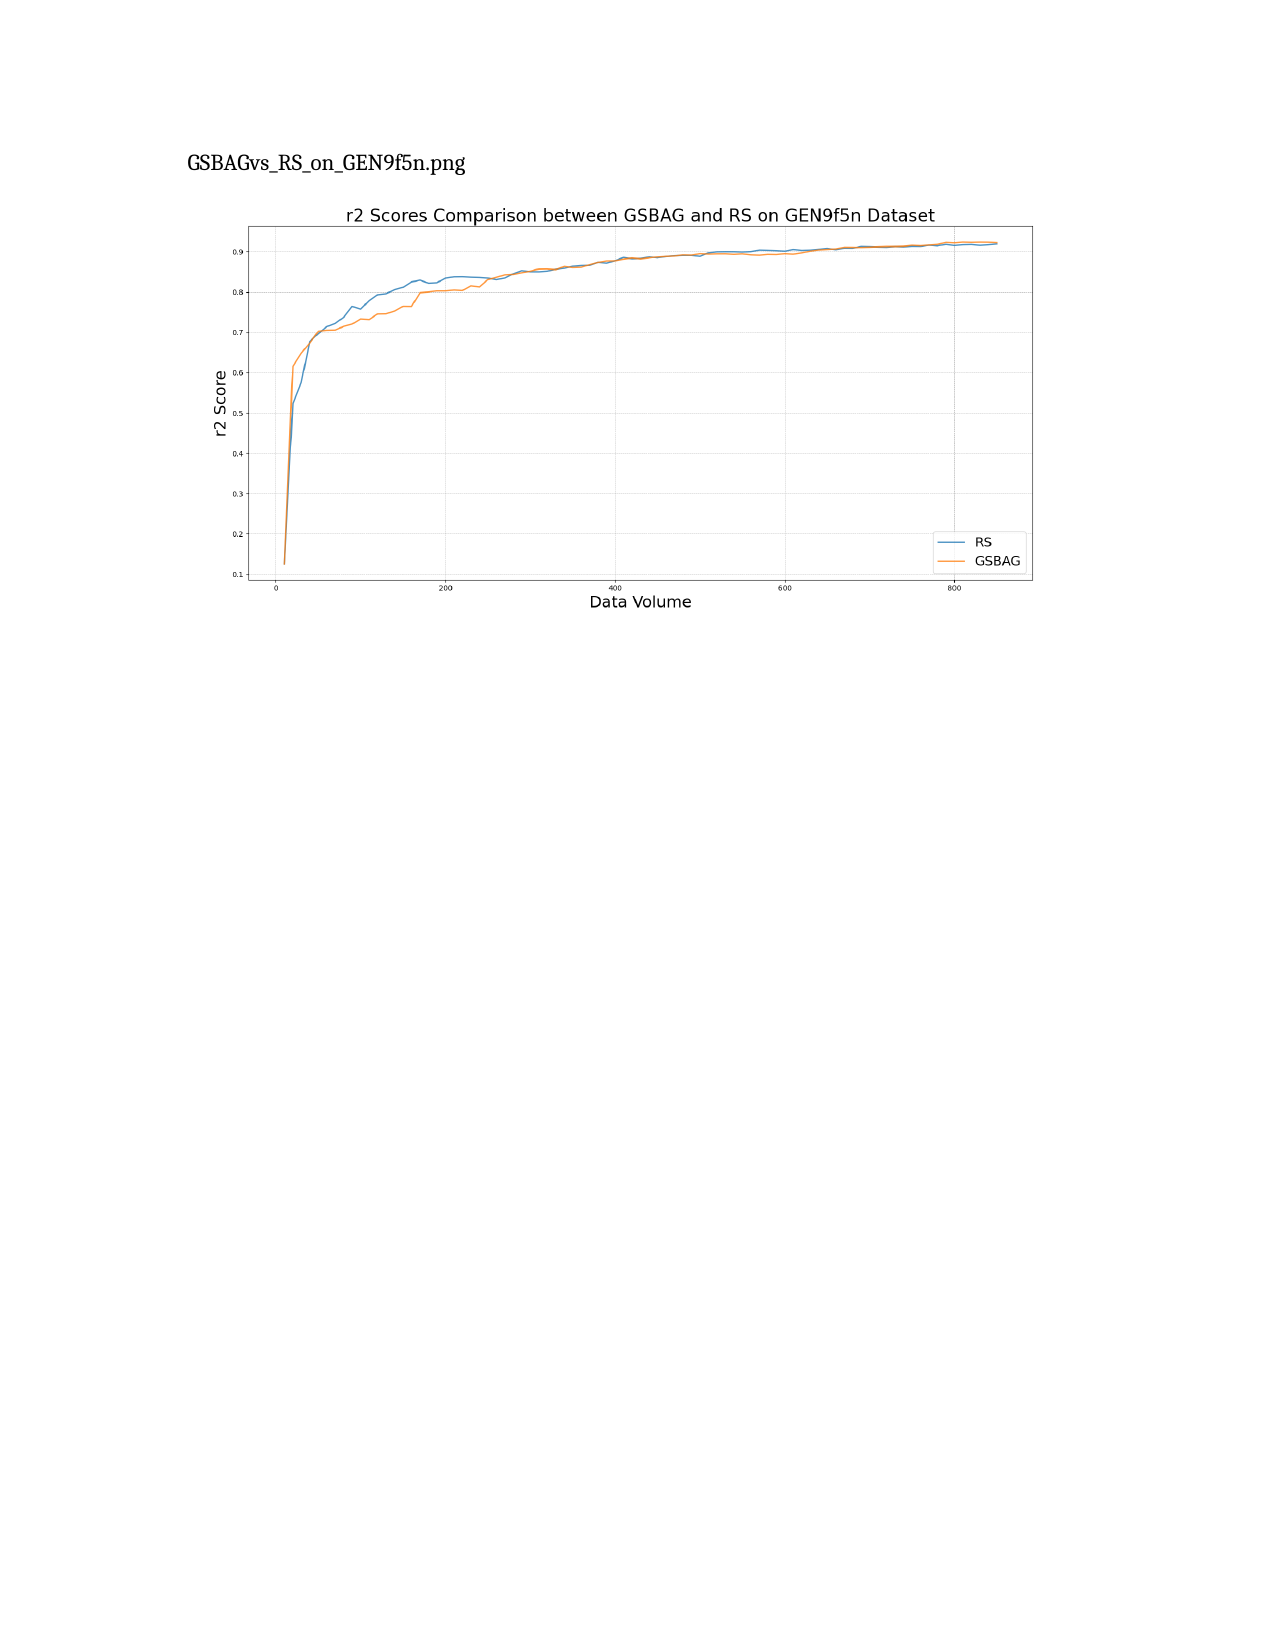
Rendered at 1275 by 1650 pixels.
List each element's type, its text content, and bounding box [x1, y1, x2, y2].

picture [206, 201, 1040, 618]
text GSBAGvs_RS_on_GEN9f5n.png [187, 150, 1087, 176]
